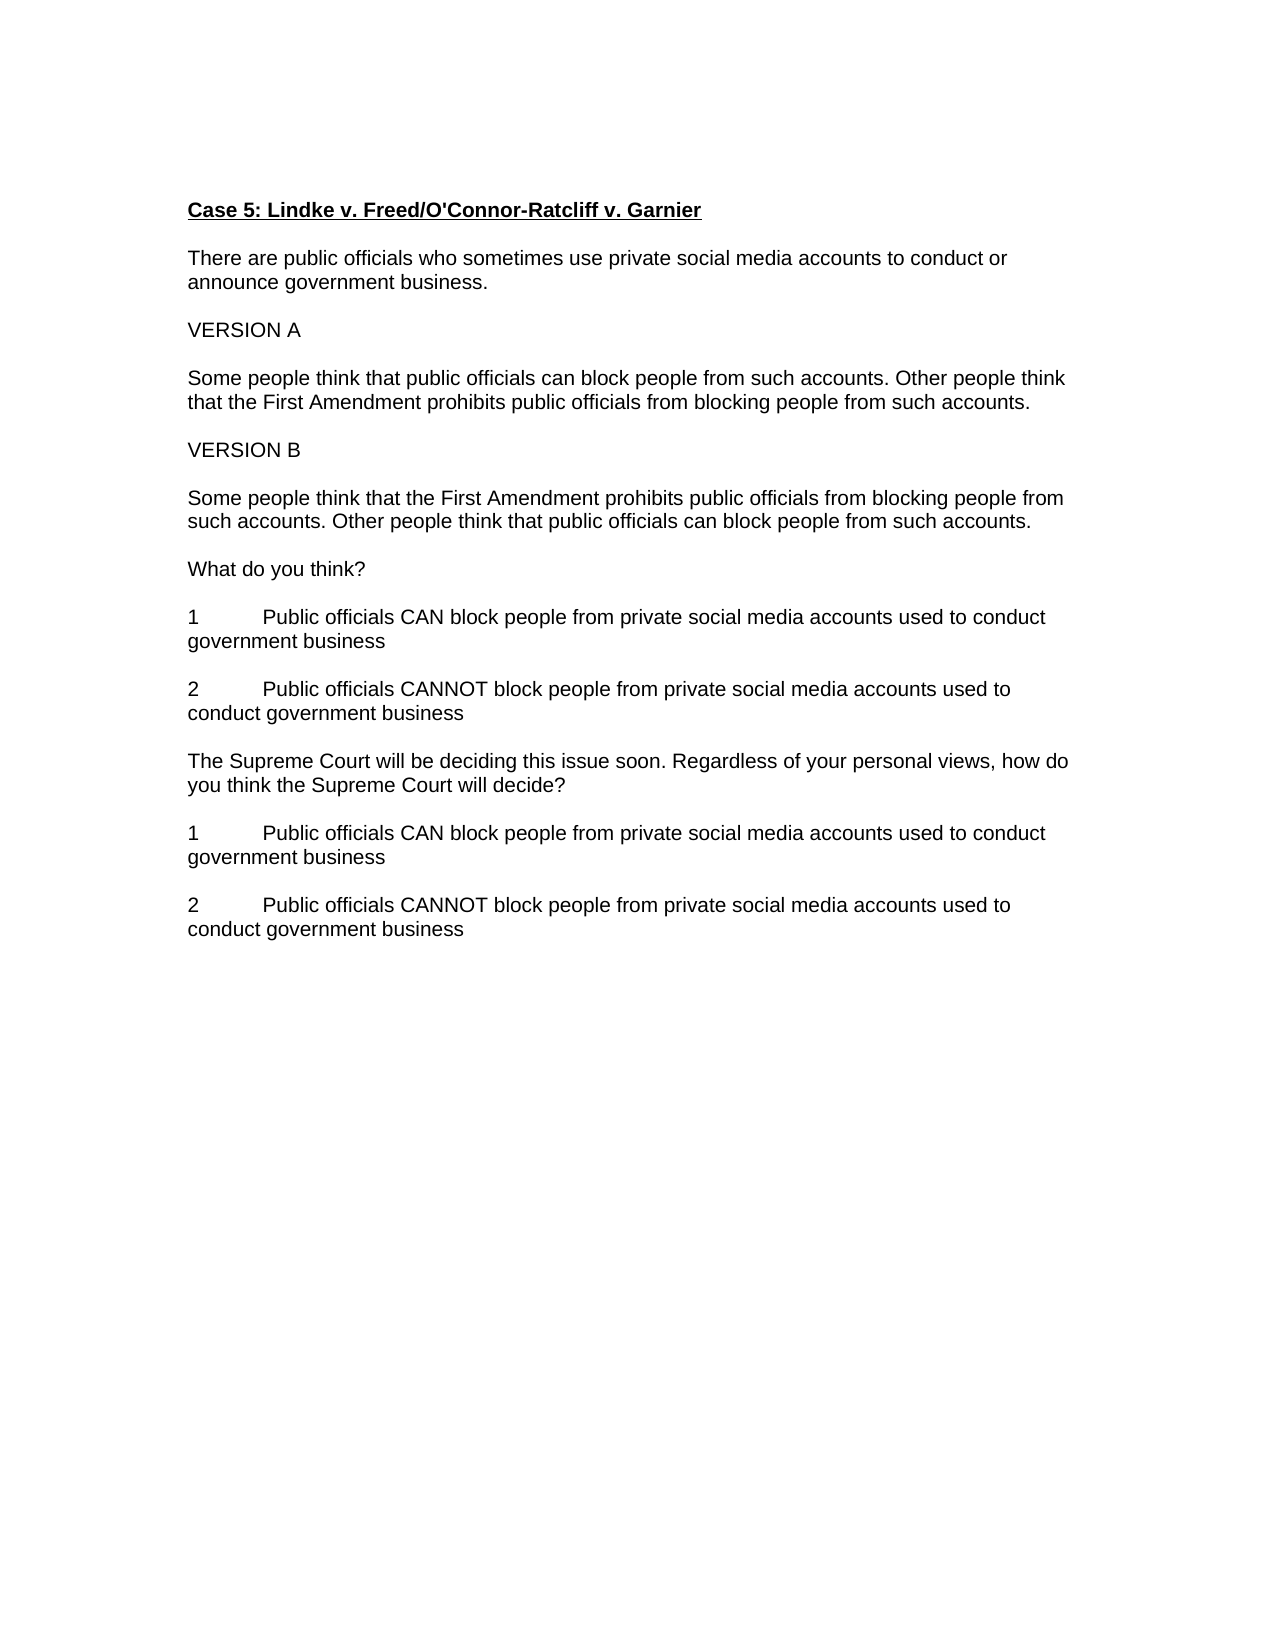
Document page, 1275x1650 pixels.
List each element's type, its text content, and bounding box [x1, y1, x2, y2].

text 2 Public officials CANNOT block people from private social media accounts used to conduct government business [187, 677, 1087, 725]
text 1 Public officials CAN block people from private social media accounts used to conduct government business [187, 821, 1087, 869]
text 2 Public officials CANNOT block people from private social media accounts used to conduct government business [187, 893, 1087, 941]
text What do you think? [187, 557, 1087, 581]
text Case 5: Lindke v. Freed/O'Connor-Ratcliff v. Garnier [187, 198, 1087, 222]
text There are public officials who sometimes use private social media accounts to conduct or announce government business. [187, 246, 1087, 294]
text The Supreme Court will be deciding this issue soon. Regardless of your personal views, how do you think the Supreme Court will decide? [187, 749, 1087, 797]
text 1 Public officials CAN block people from private social media accounts used to conduct government business [187, 605, 1087, 653]
text VERSION B [187, 437, 1087, 461]
text Some people think that the First Amendment prohibits public officials from blocking people from such accounts. Other people think that public officials can block people from such accounts. [187, 485, 1087, 533]
text VERSION A [187, 318, 1087, 342]
text Some people think that public officials can block people from such accounts. Other people think that the First Amendment prohibits public officials from blocking people from such accounts. [187, 366, 1087, 413]
